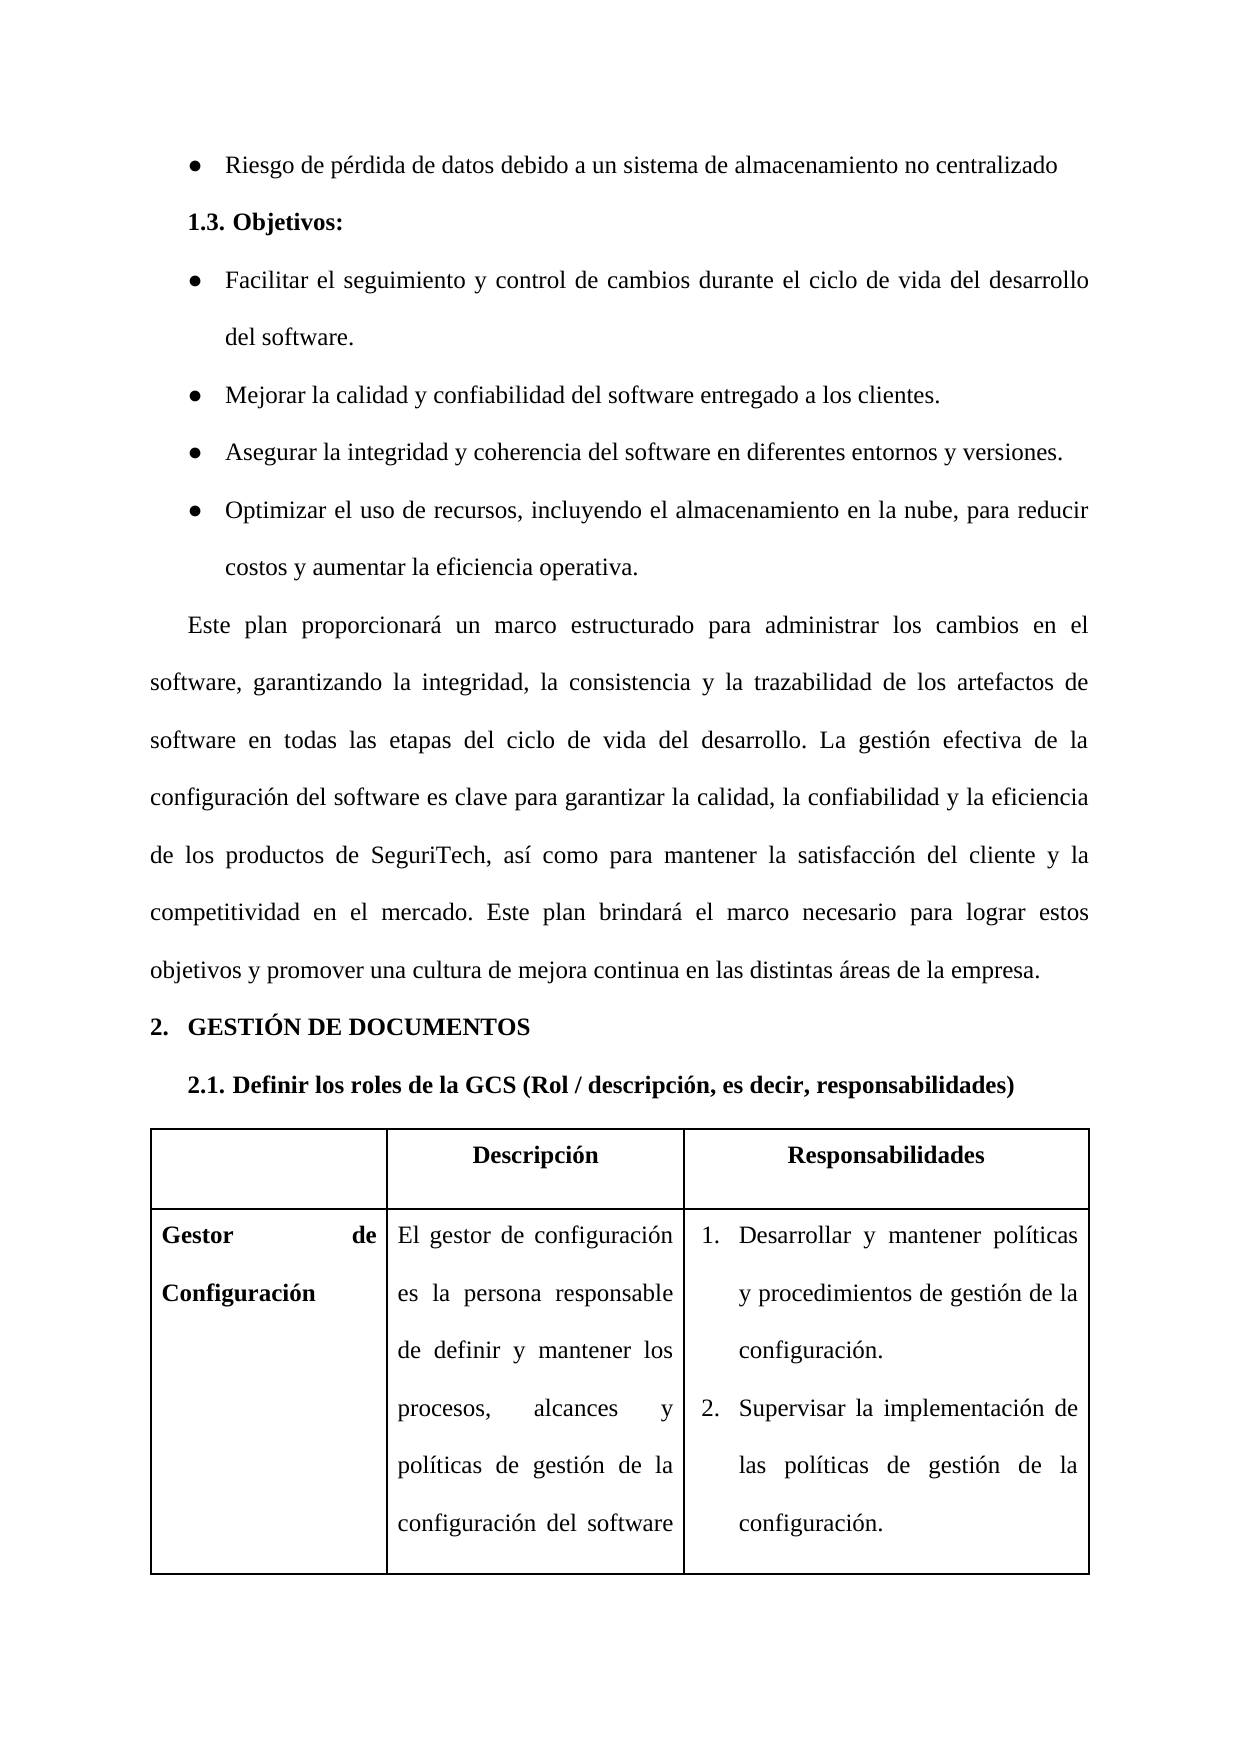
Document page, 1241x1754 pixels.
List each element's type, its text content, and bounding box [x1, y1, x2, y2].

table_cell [388, 1210, 683, 1573]
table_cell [152, 1210, 386, 1573]
list Mejorar la calidad y confiabilidad del software entregado a los clientes. [187, 380, 1090, 409]
list Objetivos: [187, 207, 1090, 236]
text Este plan proporcionará un marco estructurado para administrar los cambios en el software, garantizando la integridad, la consistencia y la trazabilidad de los artefactos de software en todas las etapas del ciclo de vida del desarrollo. La gestión efectiva de la configuración del software es clave para garantizar la calidad, la confiabilidad y la eficiencia de los productos de SeguriTech, así como para mantener la satisfacción del cliente y la competitividad en el mercado. Este plan brindará el marco necesario para lograr estos objetivos y promover una cultura de mejora continua en las distintas áreas de la empresa. [150, 610, 1090, 984]
subtitle GESTIÓN DE DOCUMENTOS [150, 1012, 1090, 1041]
table_header [152, 1130, 386, 1208]
list Asegurar la integridad y coherencia del software en diferentes entornos y versiones. [187, 437, 1090, 466]
table_header Descripción [388, 1130, 683, 1208]
table_header Responsabilidades [685, 1130, 1088, 1208]
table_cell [685, 1210, 1088, 1573]
list Facilitar el seguimiento y control de cambios durante el ciclo de vida del desarrollo del software. [187, 265, 1090, 351]
list Riesgo de pérdida de datos debido a un sistema de almacenamiento no centralizado [187, 150, 1090, 179]
subtitle Definir los roles de la GCS (Rol / descripción, es decir, responsabilidades) [187, 1070, 1090, 1099]
list Optimizar el uso de recursos, incluyendo el almacenamiento en la nube, para reducir costos y aumentar la eficiencia operativa. [187, 495, 1090, 581]
